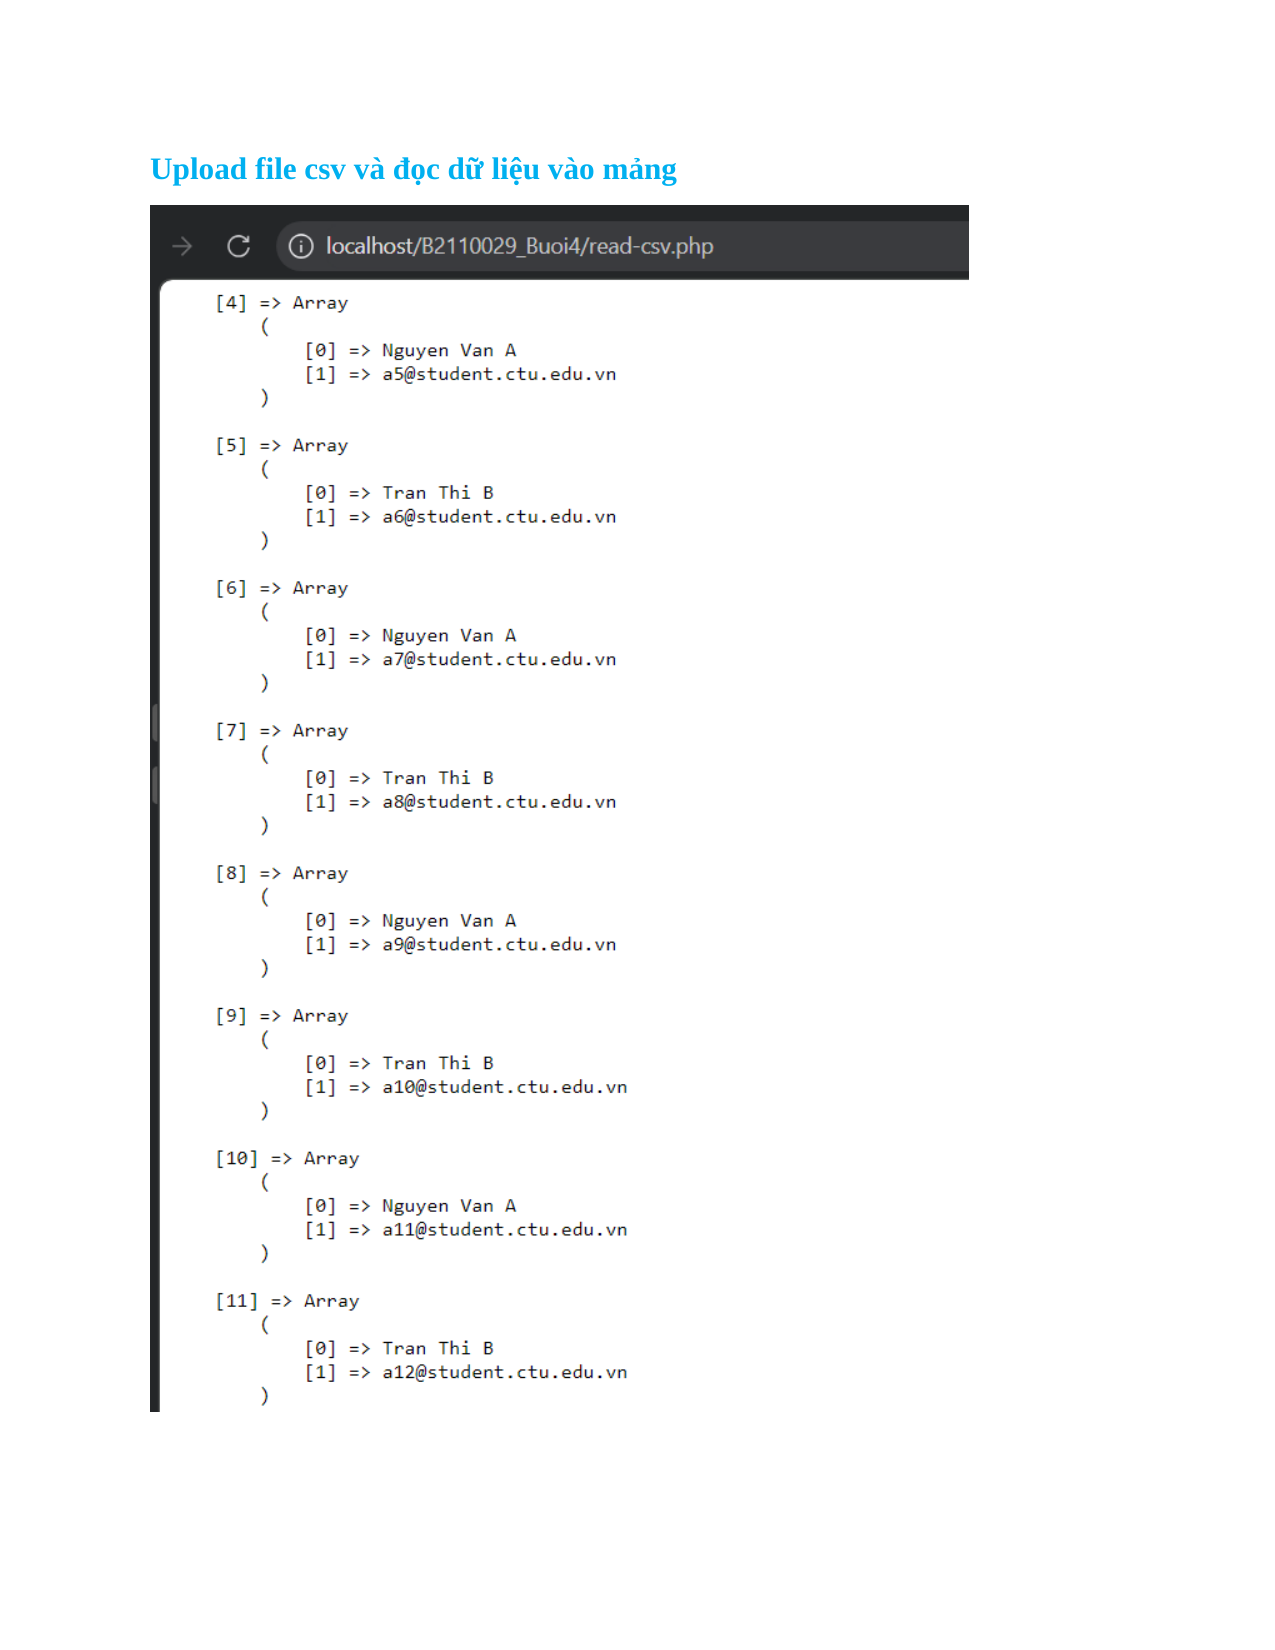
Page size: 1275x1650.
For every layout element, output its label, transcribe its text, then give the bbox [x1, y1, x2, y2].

text Upload file csv và đọc dữ liệu vào mảng [150, 150, 1125, 186]
